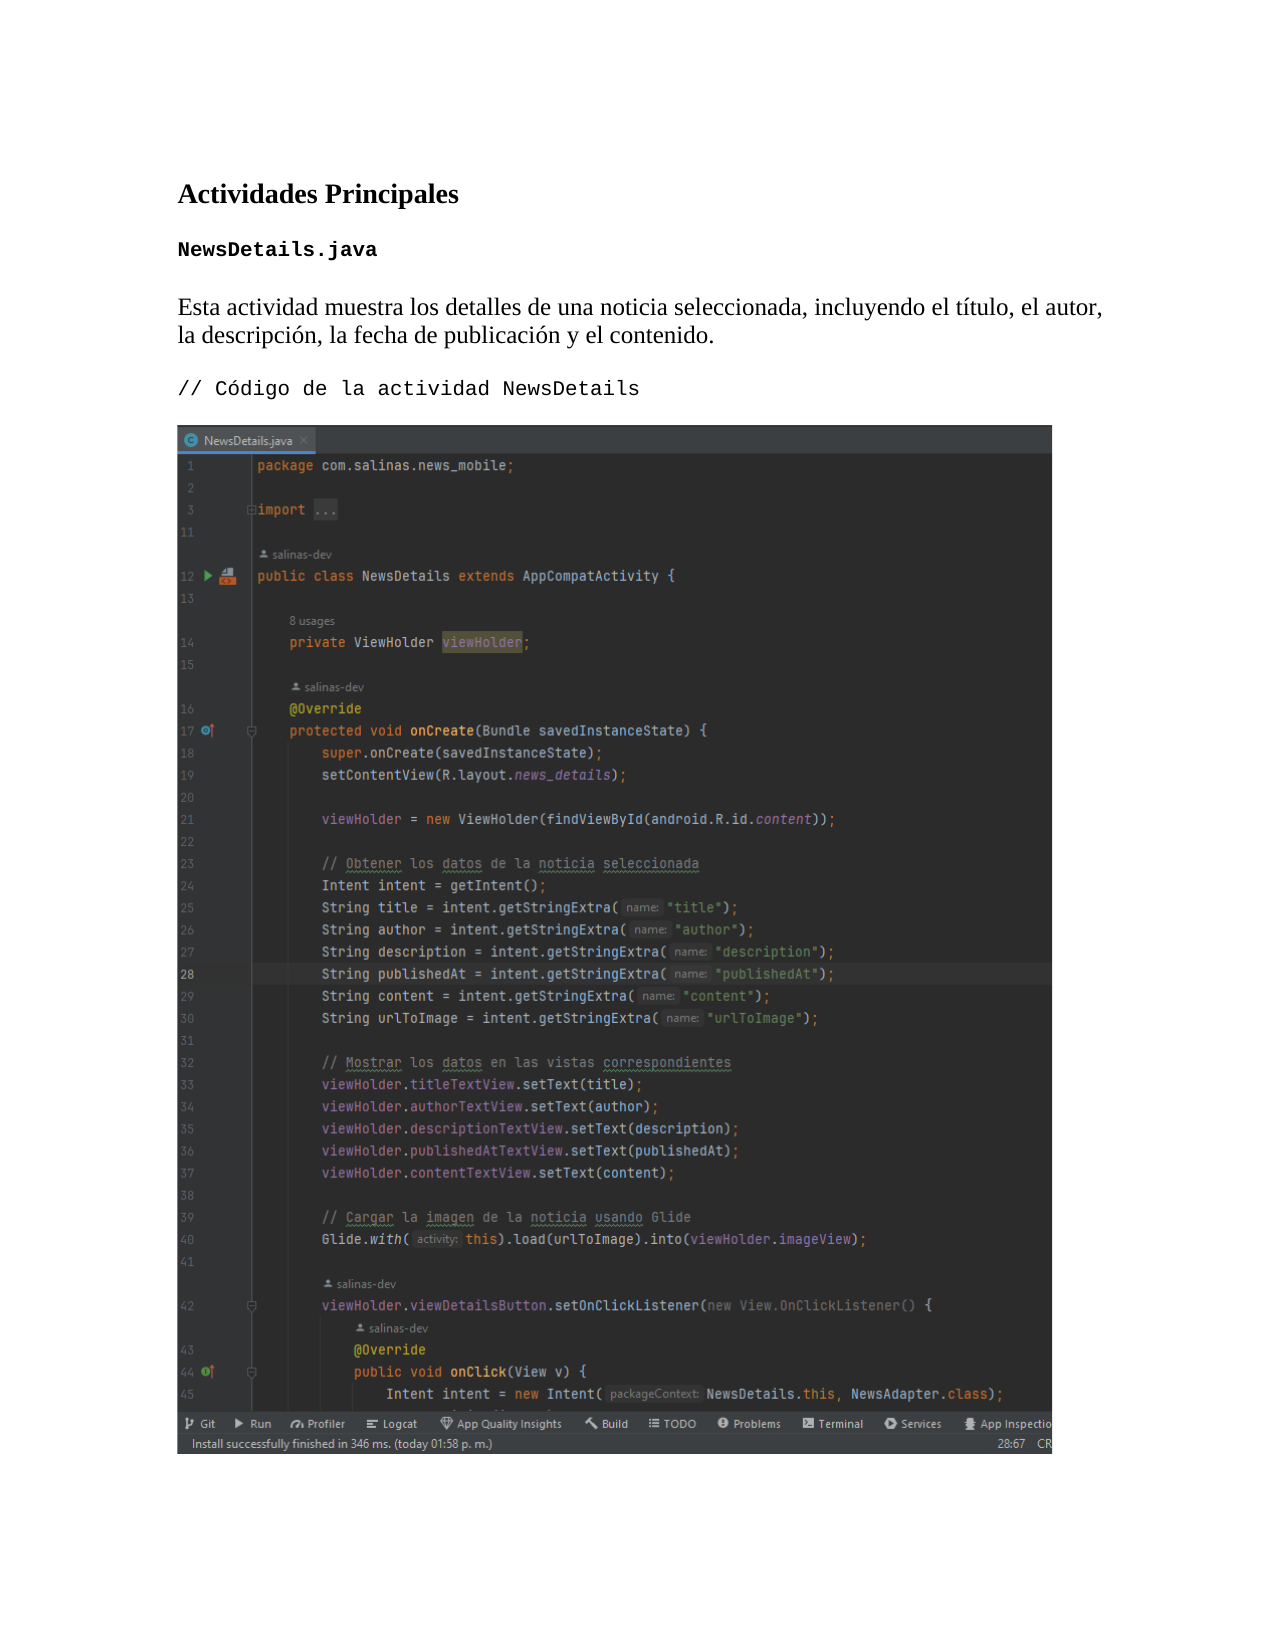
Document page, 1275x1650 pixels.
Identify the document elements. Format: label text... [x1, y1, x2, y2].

text NewsDetails.java [177, 239, 1127, 262]
picture [177, 425, 1053, 1454]
text Actividades Principales [177, 177, 1127, 209]
text // Código de la actividad NewsDetails [177, 378, 1127, 402]
text Esta actividad muestra los detalles de una noticia seleccionada, incluyendo el título, el autor, la descripción, la fecha de publicación y el contenido. [177, 292, 1127, 349]
